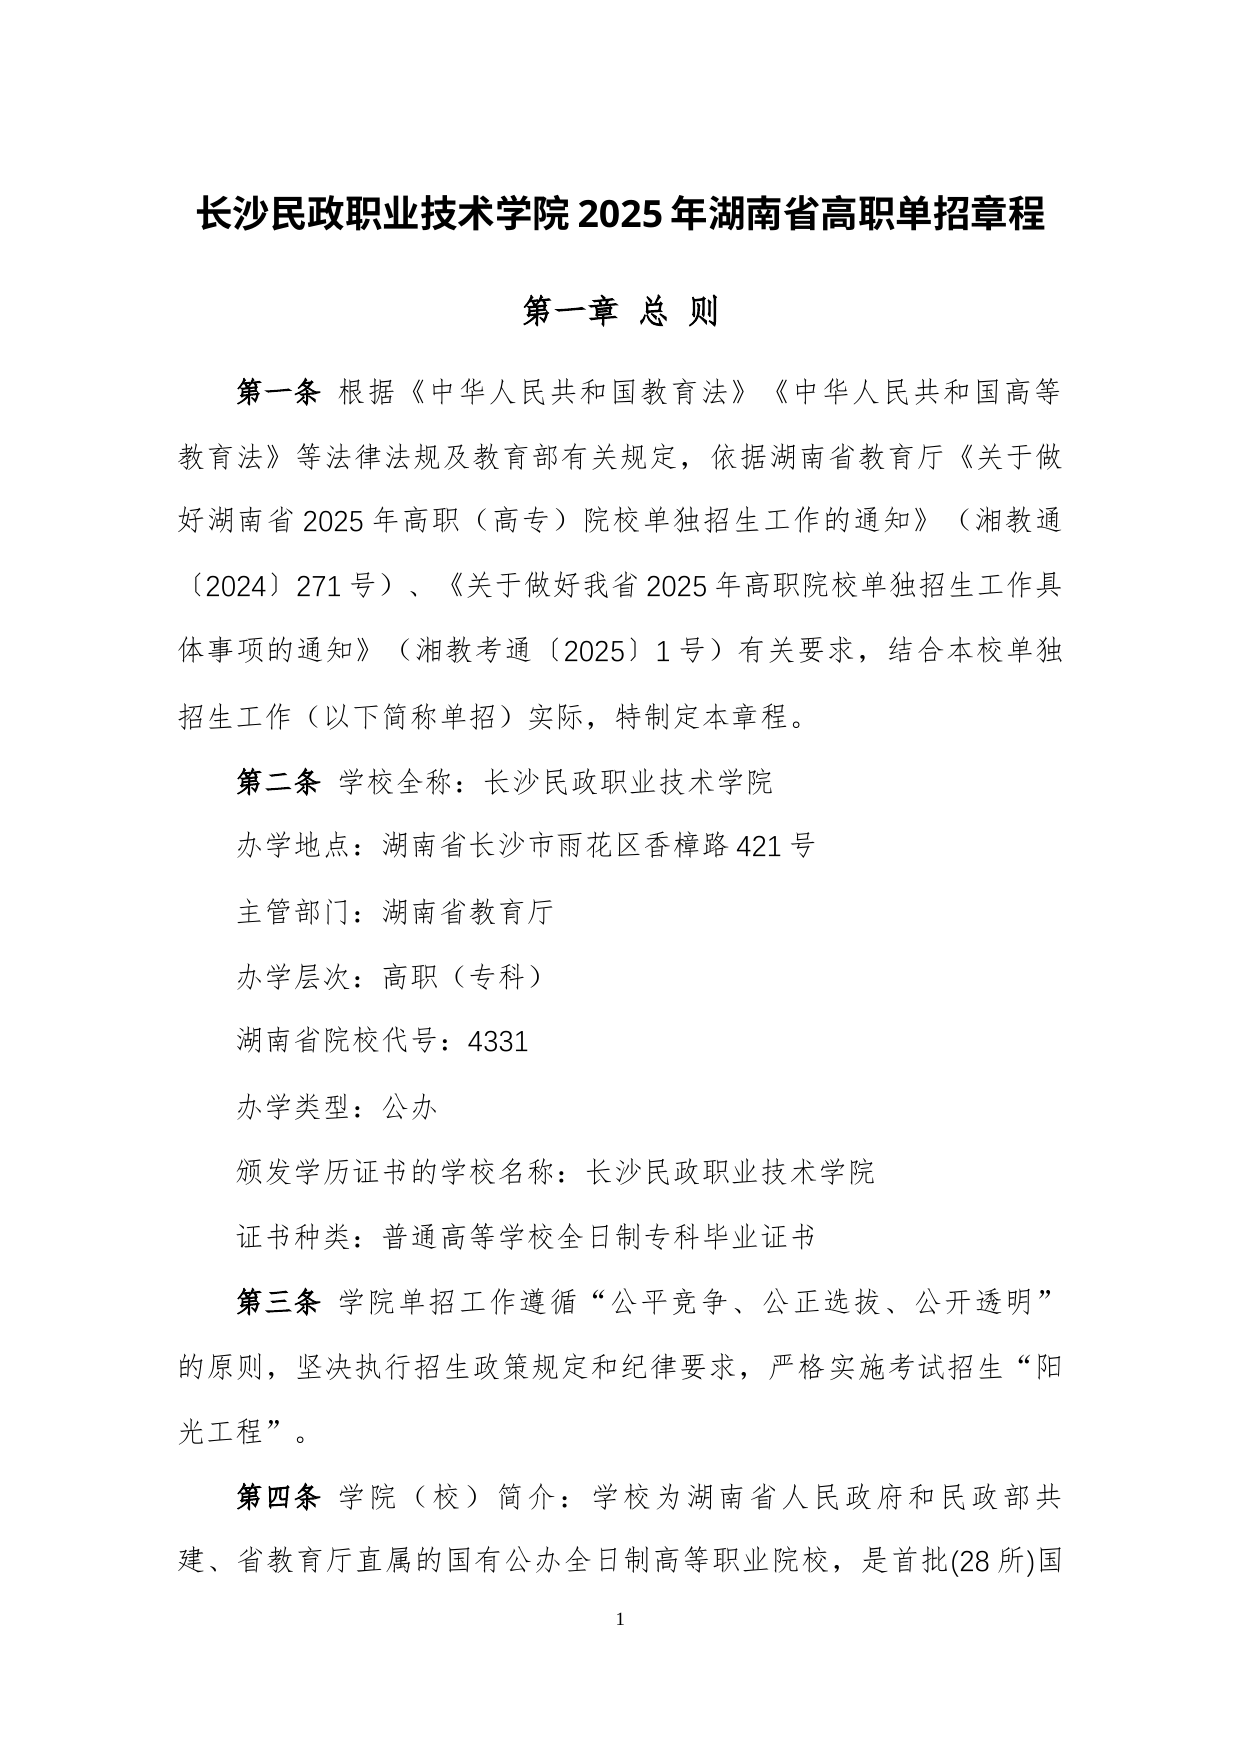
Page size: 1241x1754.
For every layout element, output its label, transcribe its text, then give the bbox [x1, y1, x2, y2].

list 湖南省院校代号：4331 [176, 1007, 1064, 1072]
list 办学地点：湖南省长沙市雨花区香樟路421号 [176, 812, 1064, 877]
list 学院单招工作遵循“公平竞争、公正选拔、公开透明”的原则，坚决执行招生政策规定和纪律要求，严格实施考试招生“阳光工程”。 [176, 1267, 1064, 1462]
list 学校全称：长沙民政职业技术学院 [176, 747, 1064, 812]
list 证书种类：普通高等学校全日制专科毕业证书 [176, 1202, 1064, 1267]
list 主管部门：湖南省教育厅 [176, 877, 1064, 942]
list 办学类型：公办 [176, 1072, 1064, 1137]
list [176, 1462, 1064, 1592]
list 根据《中华人民共和国教育法》《中华人民共和国高等教育法》等法律法规及教育部有关规定，依据湖南省教育厅《关于做好湖南省2025年高职（高专）院校单独招生工作的通知》（湘教通〔2024〕271号）、《关于做好我省2025年高职院校单独招生工作具体事项的通知》（湘教考通〔2025〕1号）有关要求，结合本校单独招生工作（以下简称单招）实际，特制定本章程。 [176, 357, 1064, 747]
text 长沙民政职业技术学院2025年湖南省高职单招章程 [176, 178, 1064, 243]
list 总 则 [176, 276, 1064, 341]
list 颁发学历证书的学校名称：长沙民政职业技术学院 [176, 1137, 1064, 1202]
list 办学层次：高职（专科） [176, 942, 1064, 1007]
